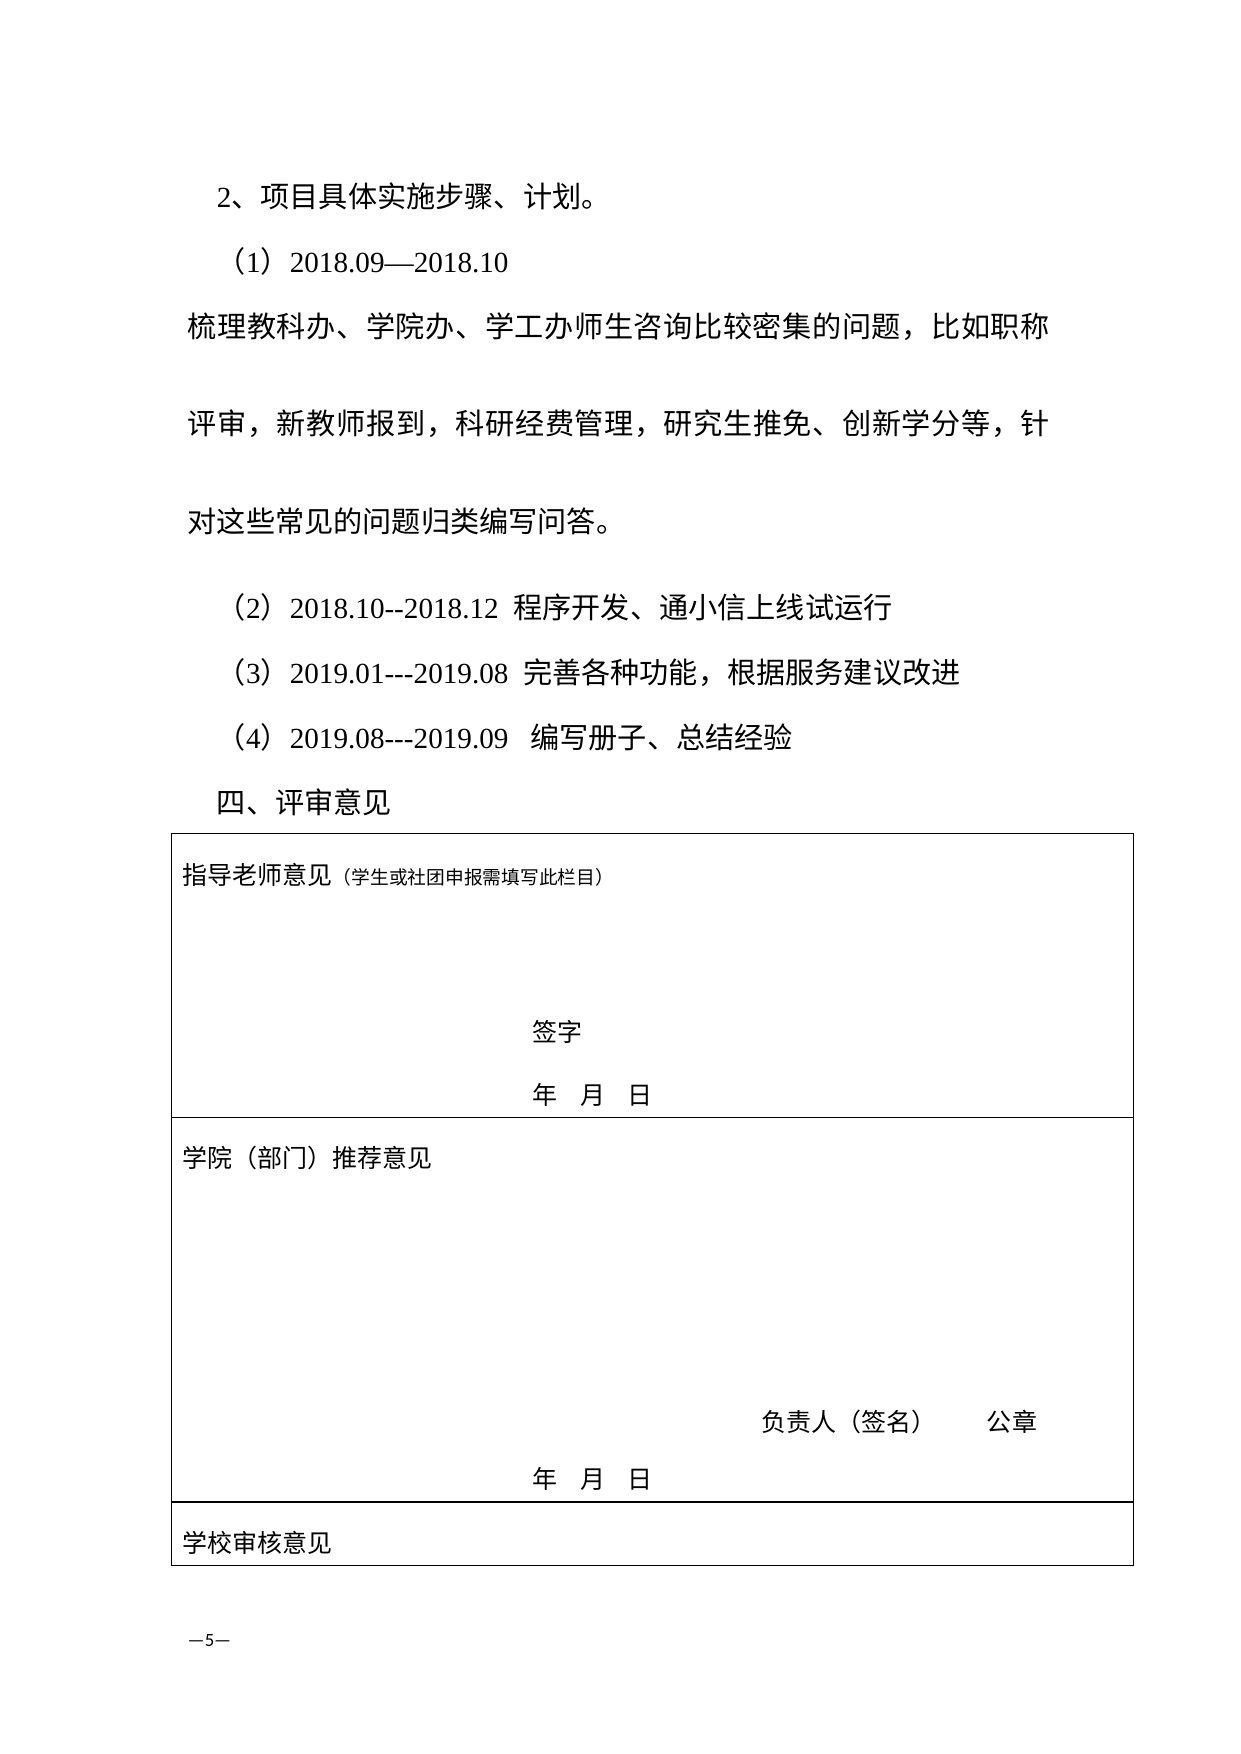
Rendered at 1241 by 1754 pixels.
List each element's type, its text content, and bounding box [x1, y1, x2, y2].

text 2、项目具体实施步骤、计划。 [187, 162, 1053, 227]
table_header 指导老师意见（学生或社团申报需填写此栏目） 签字 年 月 日 [172, 834, 1133, 1117]
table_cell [172, 1503, 1133, 1565]
table_cell 学院（部门）推荐意见 负责人（签名） 公章 年 月 日 [172, 1118, 1133, 1501]
list 梳理教科办、学院办、学工办师生咨询比较密集的问题，比如职称评审，新教师报到，科研经费管理，研究生推免、创新学分等，针对这些常见的问题归类编写问答。 [187, 292, 1053, 552]
text （3）2019.01---2019.08 完善各种功能，根据服务建议改进 [187, 638, 1053, 703]
text 四、评审意见 [187, 768, 1053, 833]
text （2）2018.10--2018.12 程序开发、通小信上线试运行 [187, 573, 1053, 638]
text （1）2018.09—2018.10 [187, 227, 1053, 292]
text （4）2019.08---2019.09 编写册子、总结经验 [187, 703, 1053, 768]
